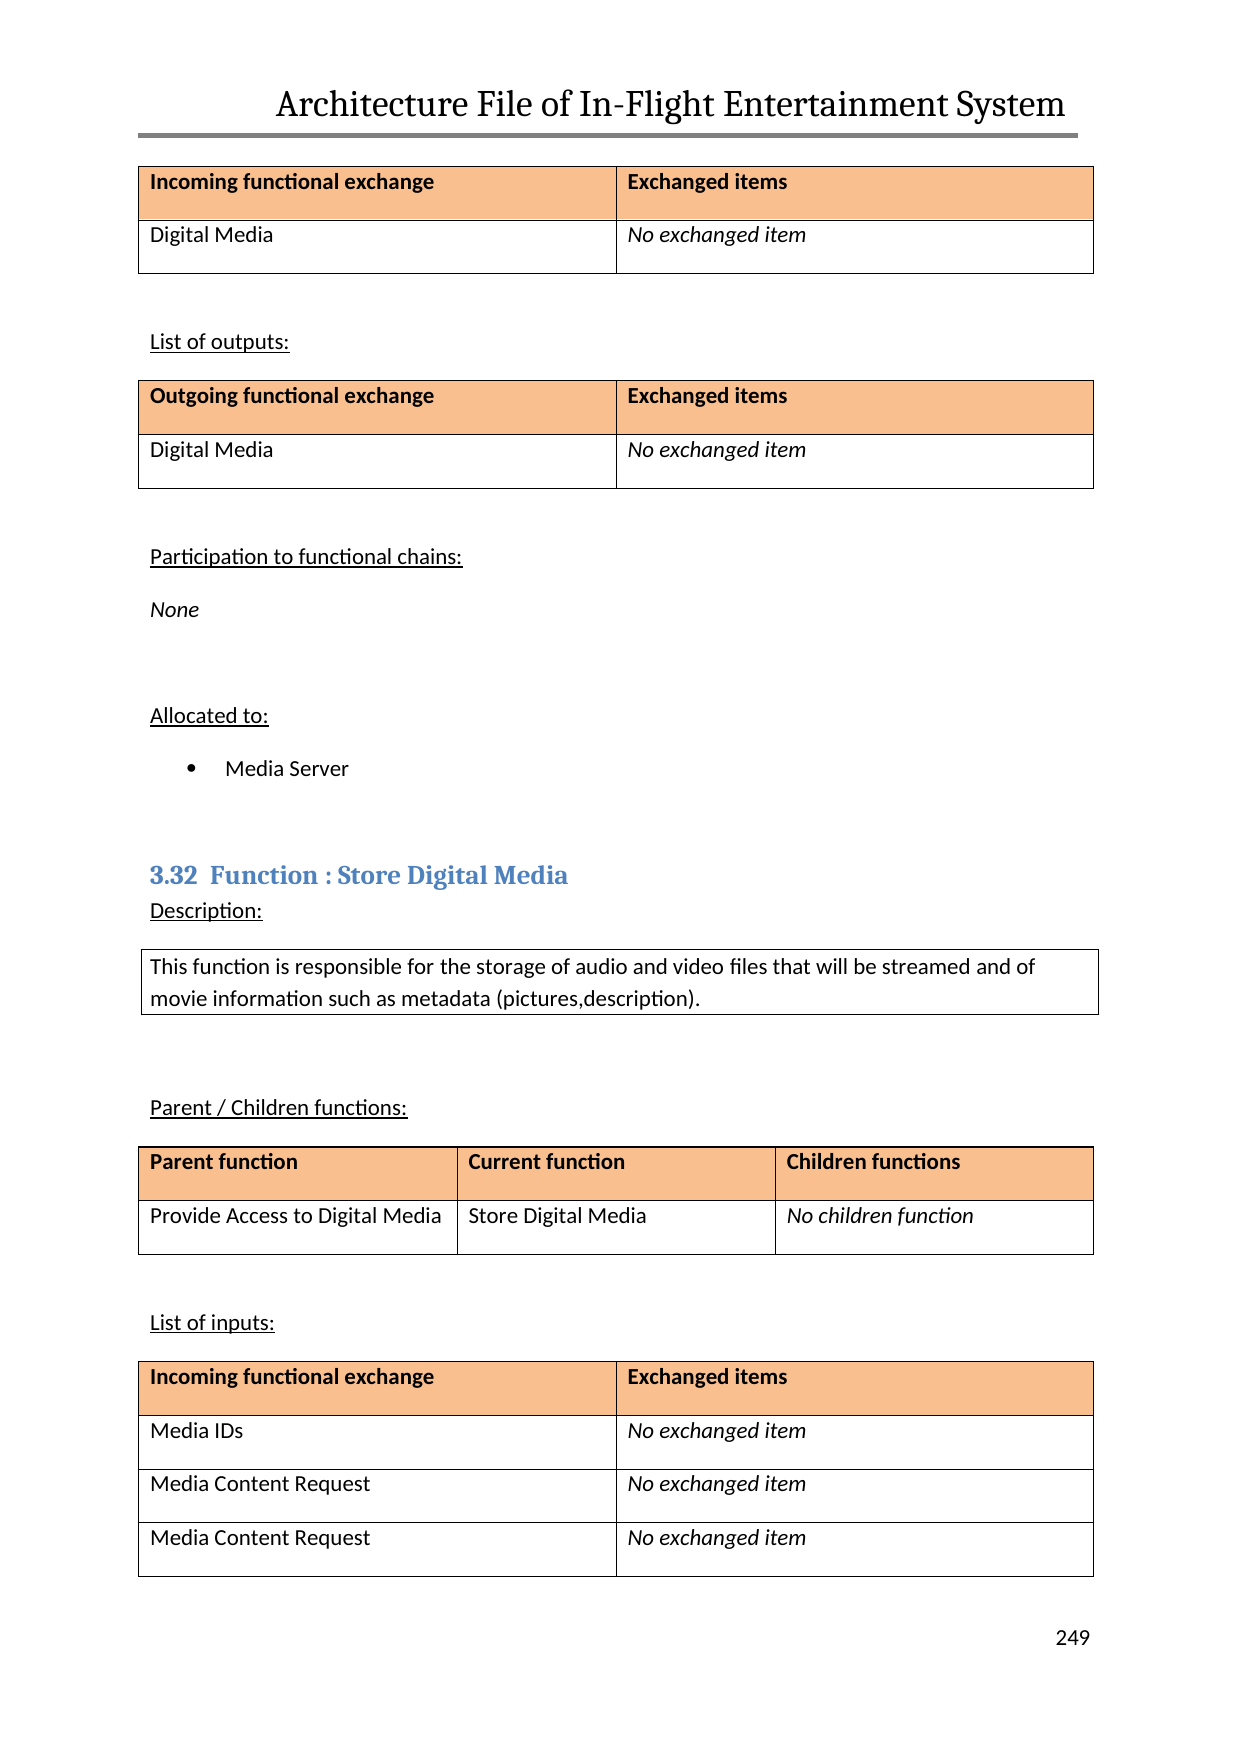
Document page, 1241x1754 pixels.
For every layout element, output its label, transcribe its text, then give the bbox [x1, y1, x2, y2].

table_header No exchanged item [617, 1470, 1093, 1522]
table_header No exchanged item [617, 1523, 1093, 1576]
table_header Incoming functional exchange [139, 167, 616, 219]
table_header Exchanged items [617, 1362, 1093, 1415]
text List of inputs: [150, 1308, 1090, 1336]
text Allocated to: [150, 701, 1090, 729]
table_cell Provide Access to Digital Media [139, 1201, 457, 1254]
table_header No exchanged item [617, 1416, 1093, 1468]
table_header Digital Media [139, 435, 616, 488]
table_header Exchanged items [617, 381, 1093, 434]
table_header Media Content Request [139, 1470, 616, 1522]
table_header No exchanged item [617, 221, 1093, 273]
text List of outputs: [150, 327, 1090, 355]
table_header Children functions [776, 1148, 1093, 1200]
table_header Current function [458, 1148, 775, 1200]
text Participation to functional chains: [150, 542, 1090, 570]
table_header Media IDs [139, 1416, 616, 1468]
table_cell Store Digital Media [458, 1201, 775, 1254]
table_header Exchanged items [617, 167, 1093, 219]
subtitle Function : Store Digital Media [150, 860, 1090, 891]
text None [150, 595, 1090, 623]
list Media Server [187, 754, 1090, 782]
table_header Parent function [139, 1148, 457, 1200]
table_header Digital Media [139, 221, 616, 273]
table_header Outgoing functional exchange [139, 381, 616, 434]
text Parent / Children functions: [150, 1093, 1090, 1121]
table_cell No children function [776, 1201, 1093, 1254]
table_header Incoming functional exchange [139, 1362, 616, 1415]
text This function is responsible for the storage of audio and video files that will be streamed and of movie information such as metadata (pictures,description). [142, 950, 1098, 1014]
text Description: [150, 896, 1090, 924]
table_header Media Content Request [139, 1523, 616, 1576]
table_header No exchanged item [617, 435, 1093, 488]
